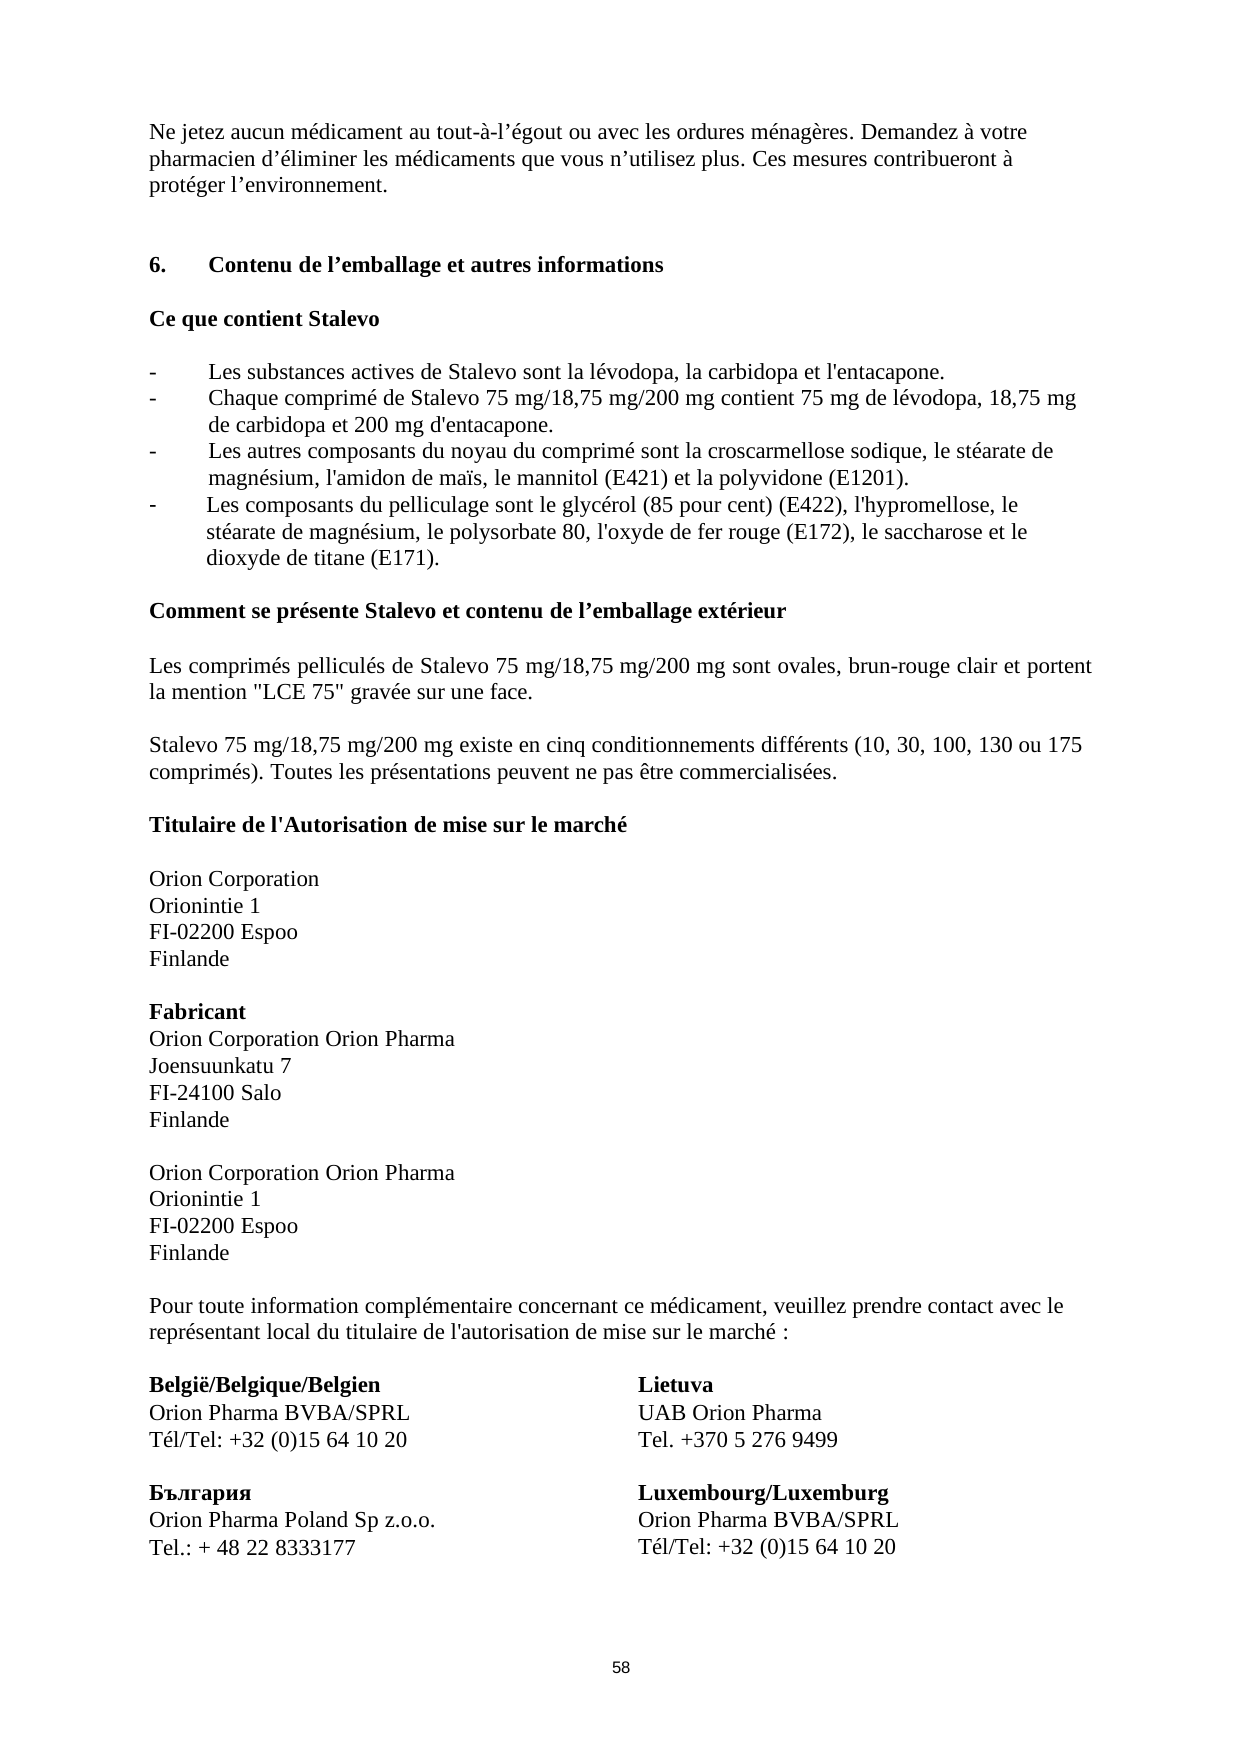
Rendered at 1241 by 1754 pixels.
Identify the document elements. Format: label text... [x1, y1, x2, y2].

list Les composants du pelliculage sont le glycérol (85 pour cent) (E422), l'hypromellose, le stéarate de magnésium, le polysorbate 80, l'oxyde de fer rouge (E172), le saccharose et le dioxyde de titane (E171). [149, 491, 1093, 571]
text FI-02200 Espoo [149, 1212, 1093, 1238]
text FI-24100 Salo [149, 1078, 1097, 1106]
text Finlande [149, 1106, 1093, 1132]
table_header Lietuva UAB Orion Pharma Tel. +370 5 276 9499 [627, 1371, 1119, 1479]
text 6. Contenu de l’emballage et autres informations [149, 251, 1093, 278]
text - Les substances actives de Stalevo sont la lévodopa, la carbidopa et l'entacapone. [149, 358, 1093, 384]
list Pour toute information complémentaire concernant ce médicament, veuillez prendre contact avec le représentant local du titulaire de l'autorisation de mise sur le marché : [149, 1292, 1093, 1345]
table_cell България Orion Pharma Poland Sp z.o.o. Tel.: + 48 22 8333177 [138, 1479, 627, 1587]
text Finlande [149, 945, 1093, 971]
text Comment se présente Stalevo et contenu de l’emballage extérieur [149, 597, 1093, 624]
text Orion Corporation Orion Pharma [149, 1159, 1093, 1185]
text FI-02200 Espoo [149, 918, 1093, 945]
text Joensuunkatu 7 [149, 1051, 1097, 1078]
table_cell Luxembourg/Luxemburg Orion Pharma BVBA/SPRL Tél/Tel: +32 (0)15 64 10 20 [627, 1479, 1119, 1587]
text - Chaque comprimé de Stalevo 75 mg/18,75 mg/200 mg contient 75 mg de lévodopa, 18,75 mg de carbidopa et 200 mg d'entacapone. [149, 384, 1093, 437]
text Orion Corporation [149, 865, 1093, 892]
list Ne jetez aucun médicament au tout-à-l’égout ou avec les ordures ménagères. Demandez à votre pharmacien d’éliminer les médicaments que vous n’utilisez plus. Ces mesures contribueront à protéger l’environnement. [149, 118, 1093, 198]
text Orion Corporation Orion Pharma [149, 1024, 1097, 1051]
text Stalevo 75 mg/18,75 mg/200 mg existe en cinq conditionnements différents (10, 30, 100, 130 ou 175 comprimés). Toutes les présentations peuvent ne pas être commercialisées. [149, 731, 1093, 784]
text Ce que contient Stalevo [149, 304, 1093, 331]
text Orionintie 1 [149, 892, 1093, 918]
text Orionintie 1 [149, 1185, 1093, 1212]
text Titulaire de l'Autorisation de mise sur le marché [149, 811, 1093, 838]
text Finlande [149, 1238, 1093, 1265]
list Fabricant [149, 998, 1093, 1024]
text Les comprimés pelliculés de Stalevo 75 mg/18,75 mg/200 mg sont ovales, brun-rouge clair et portent la mention "LCE 75" gravée sur une face. [149, 651, 1093, 704]
table_header België/Belgique/Belgien Orion Pharma BVBA/SPRL Tél/Tel: +32 (0)15 64 10 20 [138, 1371, 627, 1479]
text - Les autres composants du noyau du comprimé sont la croscarmellose sodique, le stéarate de magnésium, l'amidon de maïs, le mannitol (E421) et la polyvidone (E1201). [149, 437, 1093, 491]
